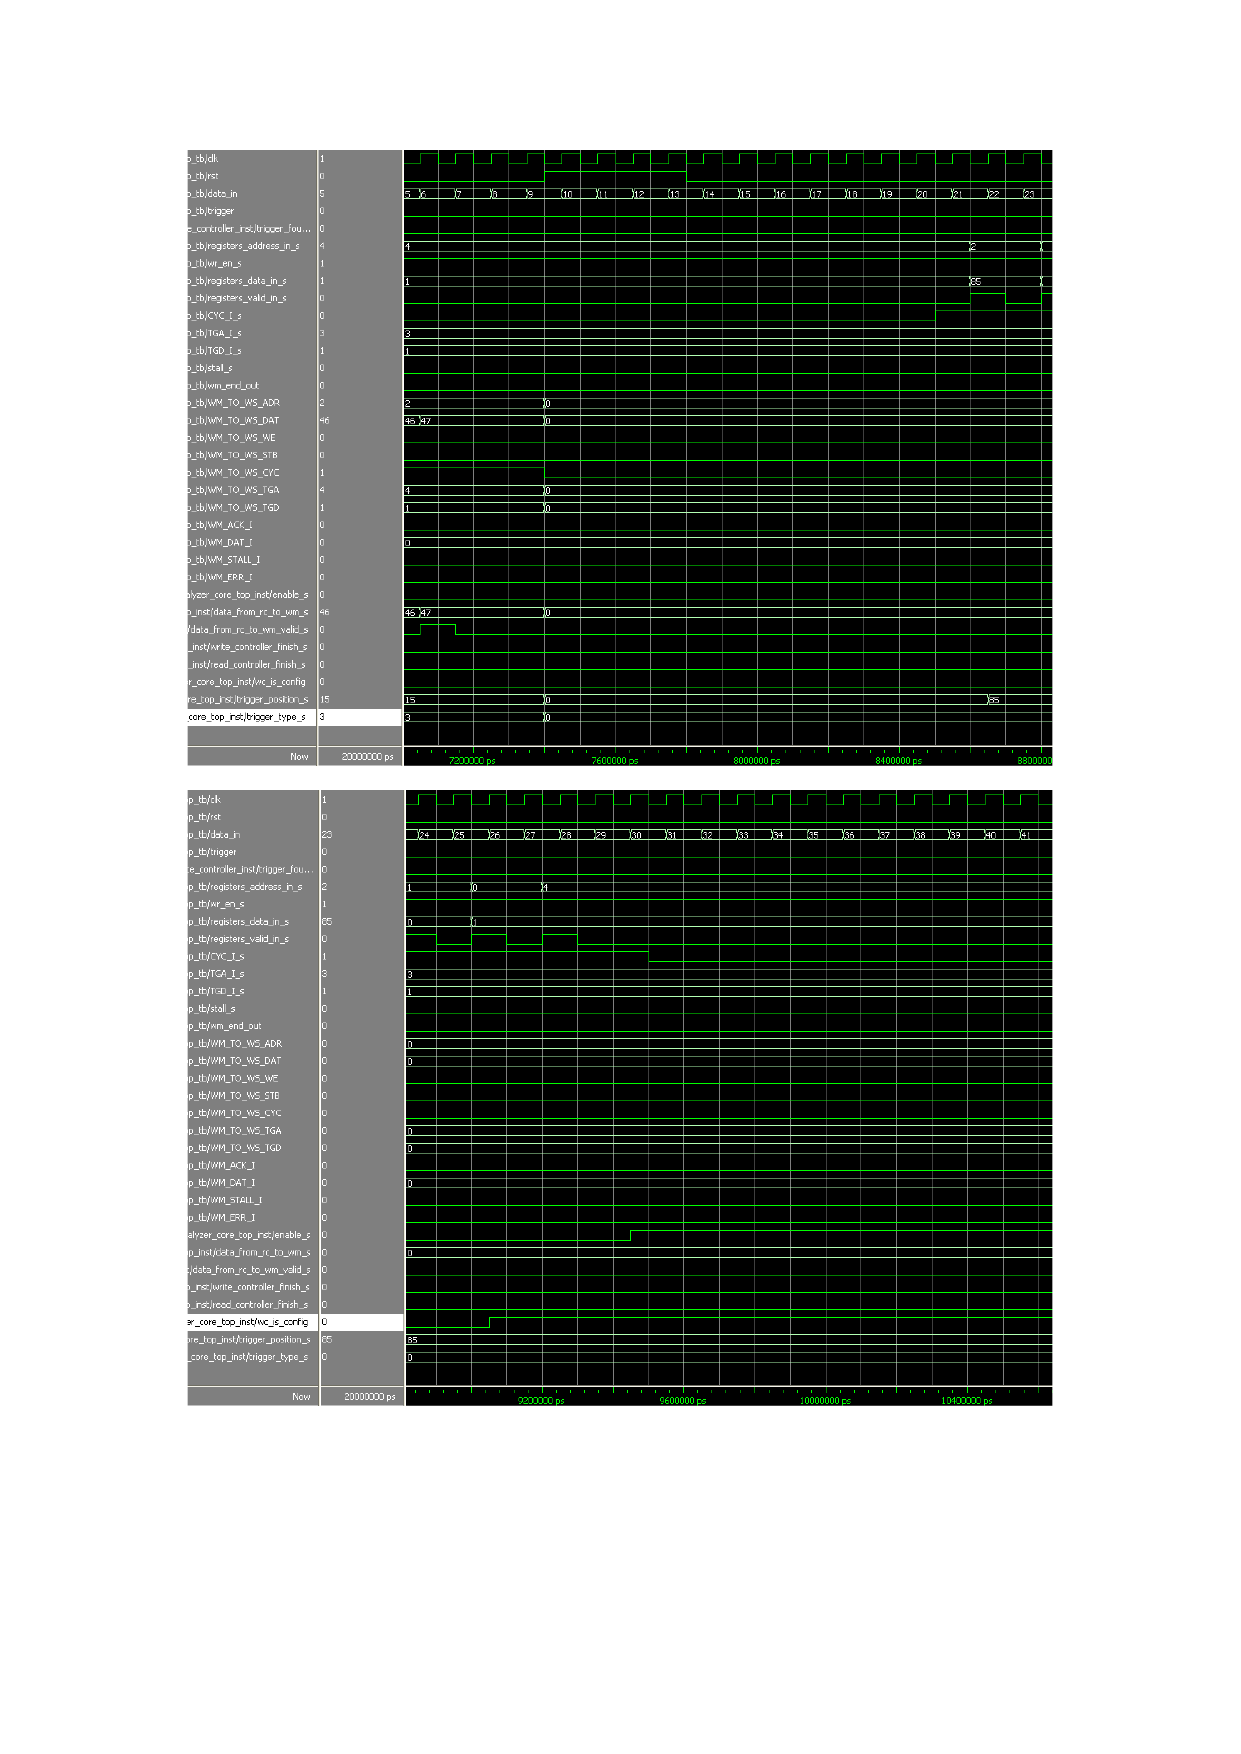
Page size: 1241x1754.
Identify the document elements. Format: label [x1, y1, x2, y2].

picture [187, 790, 1053, 1406]
picture [187, 150, 1053, 766]
